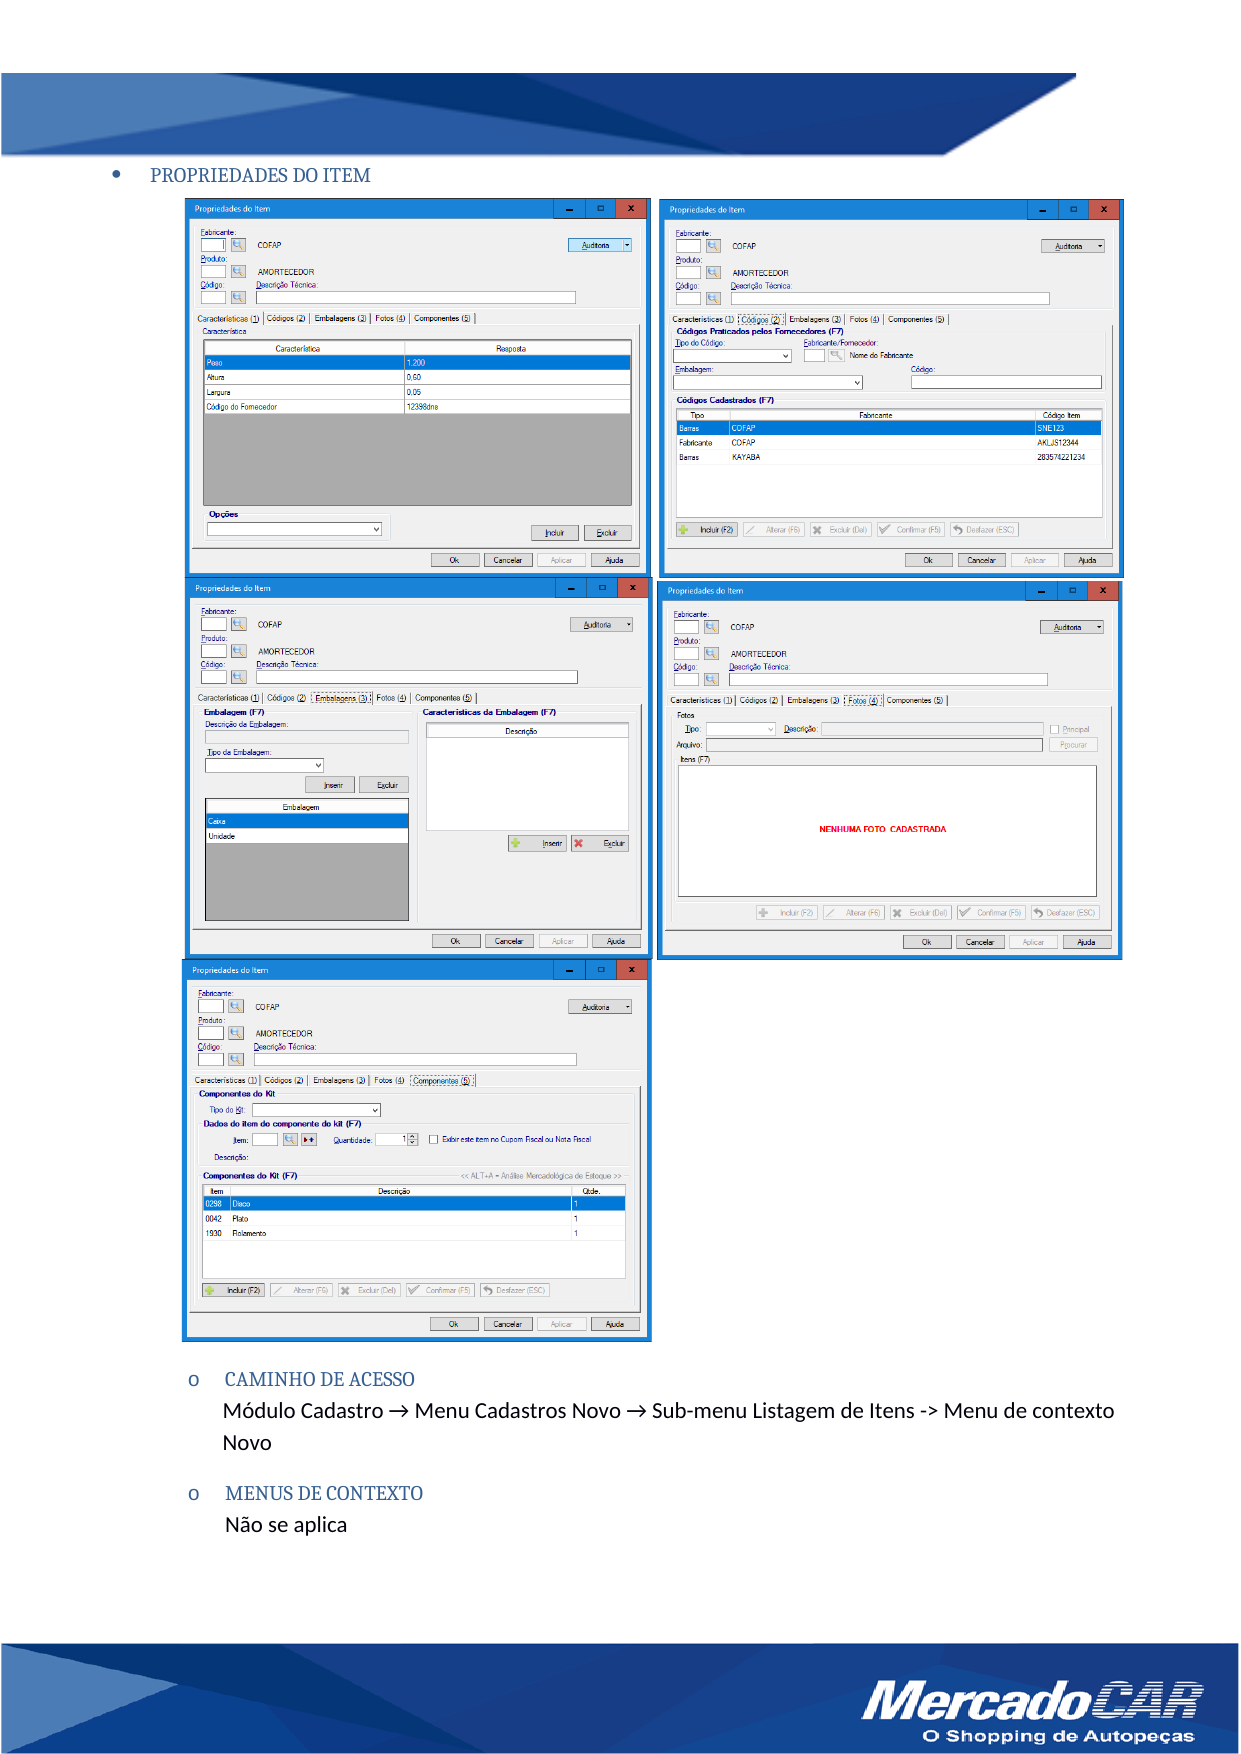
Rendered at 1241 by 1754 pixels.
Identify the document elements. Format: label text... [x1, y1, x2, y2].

list Módulo Cadastro → Menu Cadastros Novo → Sub-menu Listagem de Itens -> Menu de contexto Novo [222, 1396, 1165, 1456]
subtitle MENUS DE CONTEXTO [187, 1481, 1165, 1506]
subtitle CAMINHO DE ACESSO [187, 1367, 1165, 1392]
subtitle PROPRIEDADES DO ITEM [112, 164, 1165, 188]
picture [181, 198, 653, 1342]
picture [659, 199, 1124, 578]
picture [657, 581, 1123, 960]
text Não se aplica [150, 1510, 1165, 1538]
picture [1, 73, 1077, 160]
picture [1, 1643, 1239, 1754]
